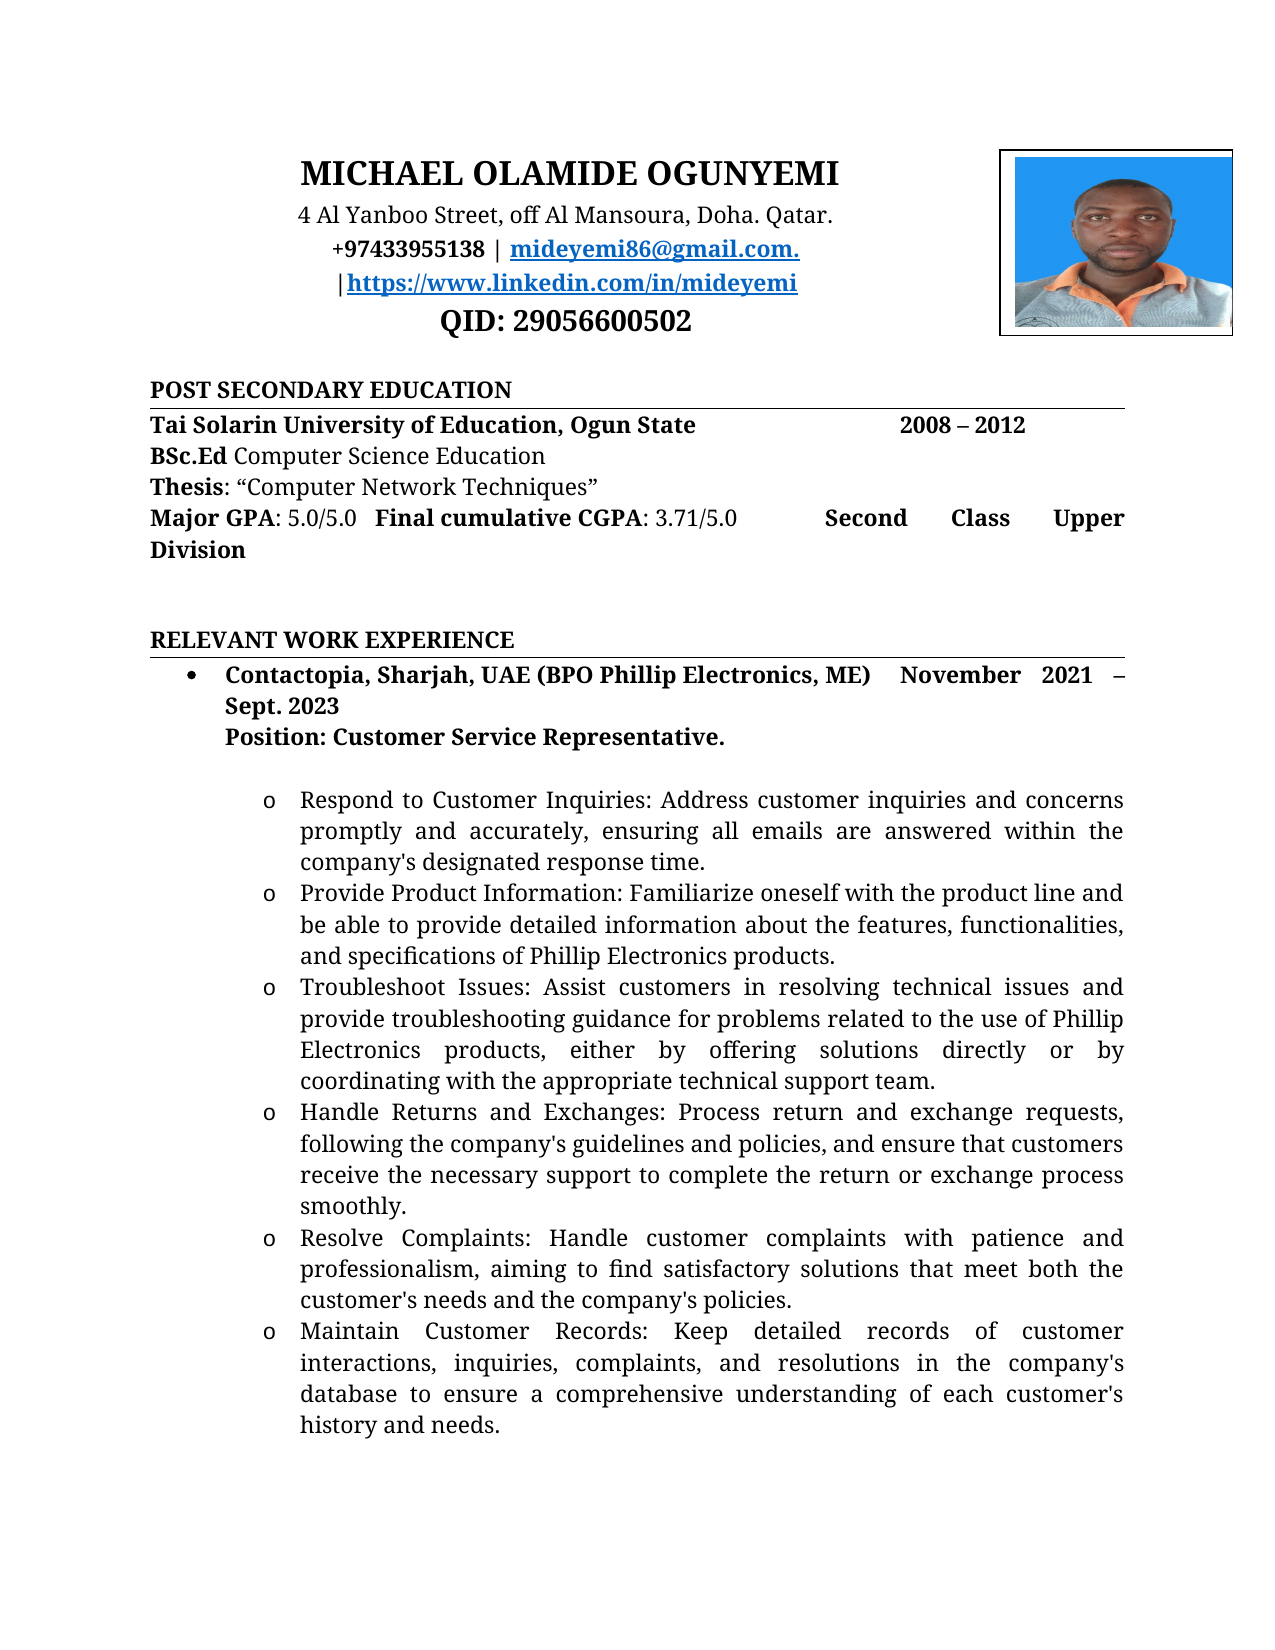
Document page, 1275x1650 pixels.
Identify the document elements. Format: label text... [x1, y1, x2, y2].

list Handle Returns and Exchanges: Process return and exchange requests, following the company's guidelines and policies, and ensure that customers receive the necessary support to complete the return or exchange process smoothly. [262, 1096, 1125, 1221]
list Maintain Customer Records: Keep detailed records of customer interactions, inquiries, complaints, and resolutions in the company's database to ensure a comprehensive understanding of each customer's history and needs. [262, 1315, 1125, 1440]
list Respond to Customer Inquiries: Address customer inquiries and concerns promptly and accurately, ensuring all emails are answered within the company's designated response time. [262, 783, 1125, 877]
text RELEVANT WORK EXPERIENCE [150, 624, 1125, 657]
list Troubleshoot Issues: Assist customers in resolving technical issues and provide troubleshooting guidance for problems related to the use of Phillip Electronics products, either by offering solutions directly or by coordinating with the appropriate technical support team. [262, 971, 1125, 1096]
text POST SECONDARY EDUCATION [150, 374, 1125, 408]
text Major GPA: 5.0/5.0 Final cumulative CGPA: 3.71/5.0 Second Class Upper Division [150, 502, 1125, 565]
list Provide Product Information: Familiarize oneself with the product line and be able to provide detailed information about the features, functionalities, and specifications of Phillip Electronics products. [262, 877, 1125, 971]
text 4 Al Yanboo Street, off Al Mansoura, Doha. Qatar. [150, 199, 999, 230]
text +97433955138 | mideyemi86@gmail.com. |https://www.linkedin.com/in/mideyemi [150, 233, 999, 298]
text MICHAEL OLAMIDE OGUNYEMI [150, 150, 999, 195]
text Thesis: “Computer Network Techniques” [150, 471, 1125, 502]
text Tai Solarin University of Education, Ogun State 2008 – 2012 [150, 409, 1125, 440]
list Position: Customer Service Representative. [225, 721, 1125, 752]
list Resolve Complaints: Handle customer complaints with patience and professionalism, aiming to find satisfactory solutions that meet both the customer's needs and the company's policies. [262, 1221, 1125, 1315]
text QID: 29056600502 [150, 300, 1125, 340]
picture [1015, 157, 1233, 327]
list Contactopia, Sharjah, UAE (BPO Phillip Electronics, ME) November 2021 – Sept. 2023 [187, 658, 1125, 721]
text BSc.Ed Computer Science Education [150, 440, 1125, 471]
